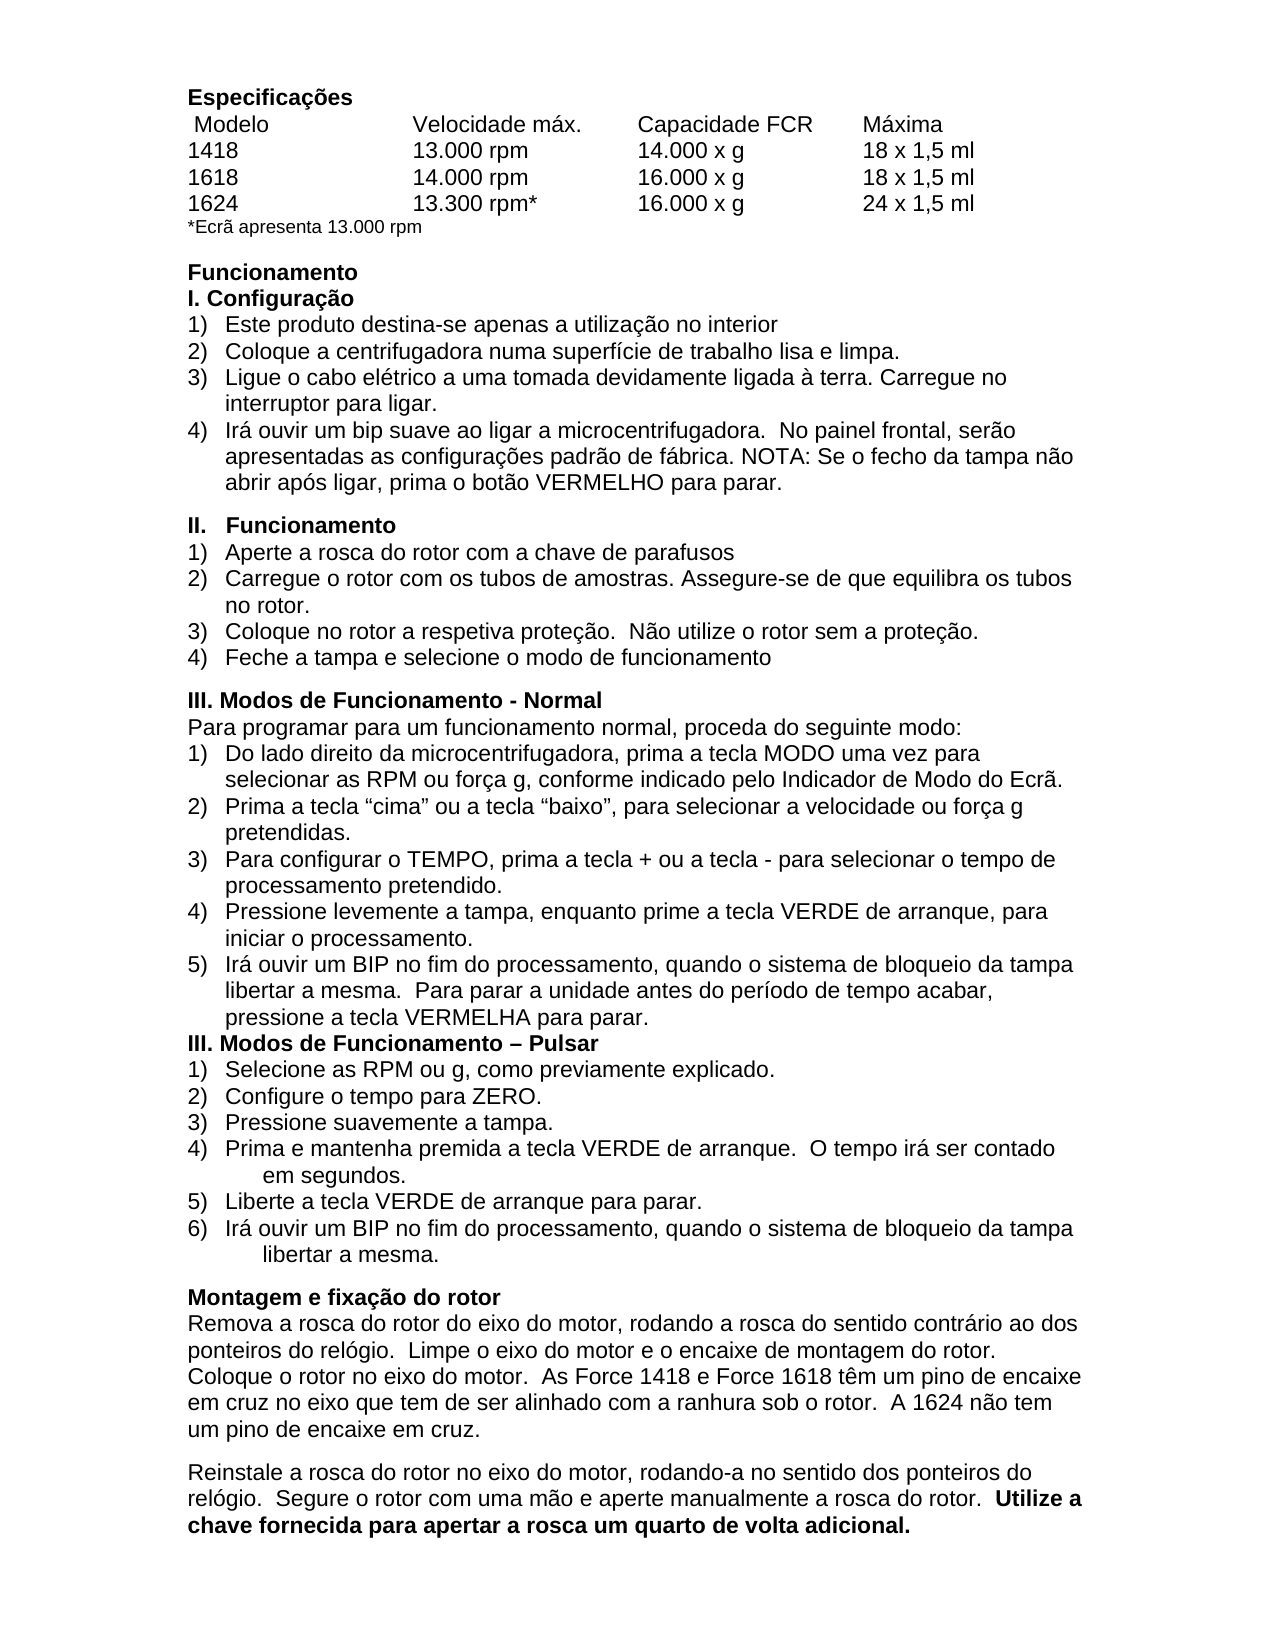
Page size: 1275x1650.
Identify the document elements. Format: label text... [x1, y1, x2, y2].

text Funcionamento [187, 258, 1087, 285]
list Irá ouvir um bip suave ao ligar a microcentrifugadora. No painel frontal, serão apresentadas as configurações padrão de fábrica. NOTA: Se o fecho da tampa não abrir após ligar, prima o botão VERMELHO para parar. [187, 417, 1087, 496]
text 1624 13.300 rpm* 16.000 x g 24 x 1,5 ml [187, 190, 1047, 216]
list Coloque a centrifugadora numa superfície de trabalho lisa e limpa. [187, 338, 1087, 364]
text I. Configuração [187, 285, 1087, 311]
list Irá ouvir um BIP no fim do processamento, quando o sistema de bloqueio da tampa libertar a mesma. Para parar a unidade antes do período de tempo acabar, pressione a tecla VERMELHA para parar. [187, 951, 1087, 1030]
text II. Funcionamento [187, 512, 1087, 539]
text Reinstale a rosca do rotor no eixo do motor, rodando-a no sentido dos ponteiros do relógio. Segure o rotor com uma mão e aperte manualmente a rosca do rotor. Utilize a chave fornecida para apertar a rosca um quarto de volta adicional. [187, 1459, 1087, 1538]
list Carregue o rotor com os tubos de amostras. Assegure-se de que equilibra os tubos no rotor. [187, 565, 1087, 618]
text 1618 14.000 rpm 16.000 x g 18 x 1,5 ml [187, 163, 1047, 190]
list Liberte a tecla VERDE de arranque para parar. [187, 1188, 1087, 1214]
text III. Modos de Funcionamento – Pulsar [187, 1030, 1087, 1056]
text Especificações [187, 84, 1087, 111]
text 1418 13.000 rpm 14.000 x g 18 x 1,5 ml [187, 137, 1047, 163]
text Para programar para um funcionamento normal, proceda do seguinte modo: [187, 714, 1087, 740]
list Coloque no rotor a respetiva proteção. Não utilize o rotor sem a proteção. [187, 618, 1087, 644]
list Para configurar o TEMPO, prima a tecla + ou a tecla - para selecionar o tempo de processamento pretendido. [187, 846, 1087, 898]
text Montagem e fixação do rotor [187, 1284, 1087, 1310]
list Pressione suavemente a tampa. [187, 1109, 1087, 1135]
list Ligue o cabo elétrico a uma tomada devidamente ligada à terra. Carregue no interruptor para ligar. [187, 364, 1087, 417]
list Selecione as RPM ou g, como previamente explicado. [187, 1056, 1087, 1083]
list Aperte a rosca do rotor com a chave de parafusos [187, 539, 1087, 565]
text Remova a rosca do rotor do eixo do motor, rodando a rosca do sentido contrário ao dos ponteiros do relógio. Limpe o eixo do motor e o encaixe de montagem do rotor. Coloque o rotor no eixo do motor. As Force 1418 e Force 1618 têm um pino de encaixe em cruz no eixo que tem de ser alinhado com a ranhura sob o rotor. A 1624 não tem um pino de encaixe em cruz. [187, 1310, 1087, 1442]
text III. Modos de Funcionamento - Normal [187, 687, 1087, 714]
list Prima a tecla “cima” ou a tecla “baixo”, para selecionar a velocidade ou força g pretendidas. [187, 793, 1087, 846]
list Do lado direito da microcentrifugadora, prima a tecla MODO uma vez para selecionar as RPM ou força g, conforme indicado pelo Indicador de Modo do Ecrã. [187, 740, 1087, 793]
list Configure o tempo para ZERO. [187, 1083, 1087, 1109]
list Feche a tampa e selecione o modo de funcionamento [187, 644, 1087, 671]
list Pressione levemente a tampa, enquanto prime a tecla VERDE de arranque, para iniciar o processamento. [187, 898, 1087, 951]
list Irá ouvir um BIP no fim do processamento, quando o sistema de bloqueio da tampa libertar a mesma. [187, 1214, 1087, 1267]
text Modelo Velocidade máx. Capacidade FCR Máxima [187, 111, 1087, 137]
list Prima e mantenha premida a tecla VERDE de arranque. O tempo irá ser contado em segundos. [187, 1135, 1087, 1188]
text *Ecrã apresenta 13.000 rpm [187, 216, 1047, 238]
list Este produto destina-se apenas a utilização no interior [187, 311, 1087, 338]
